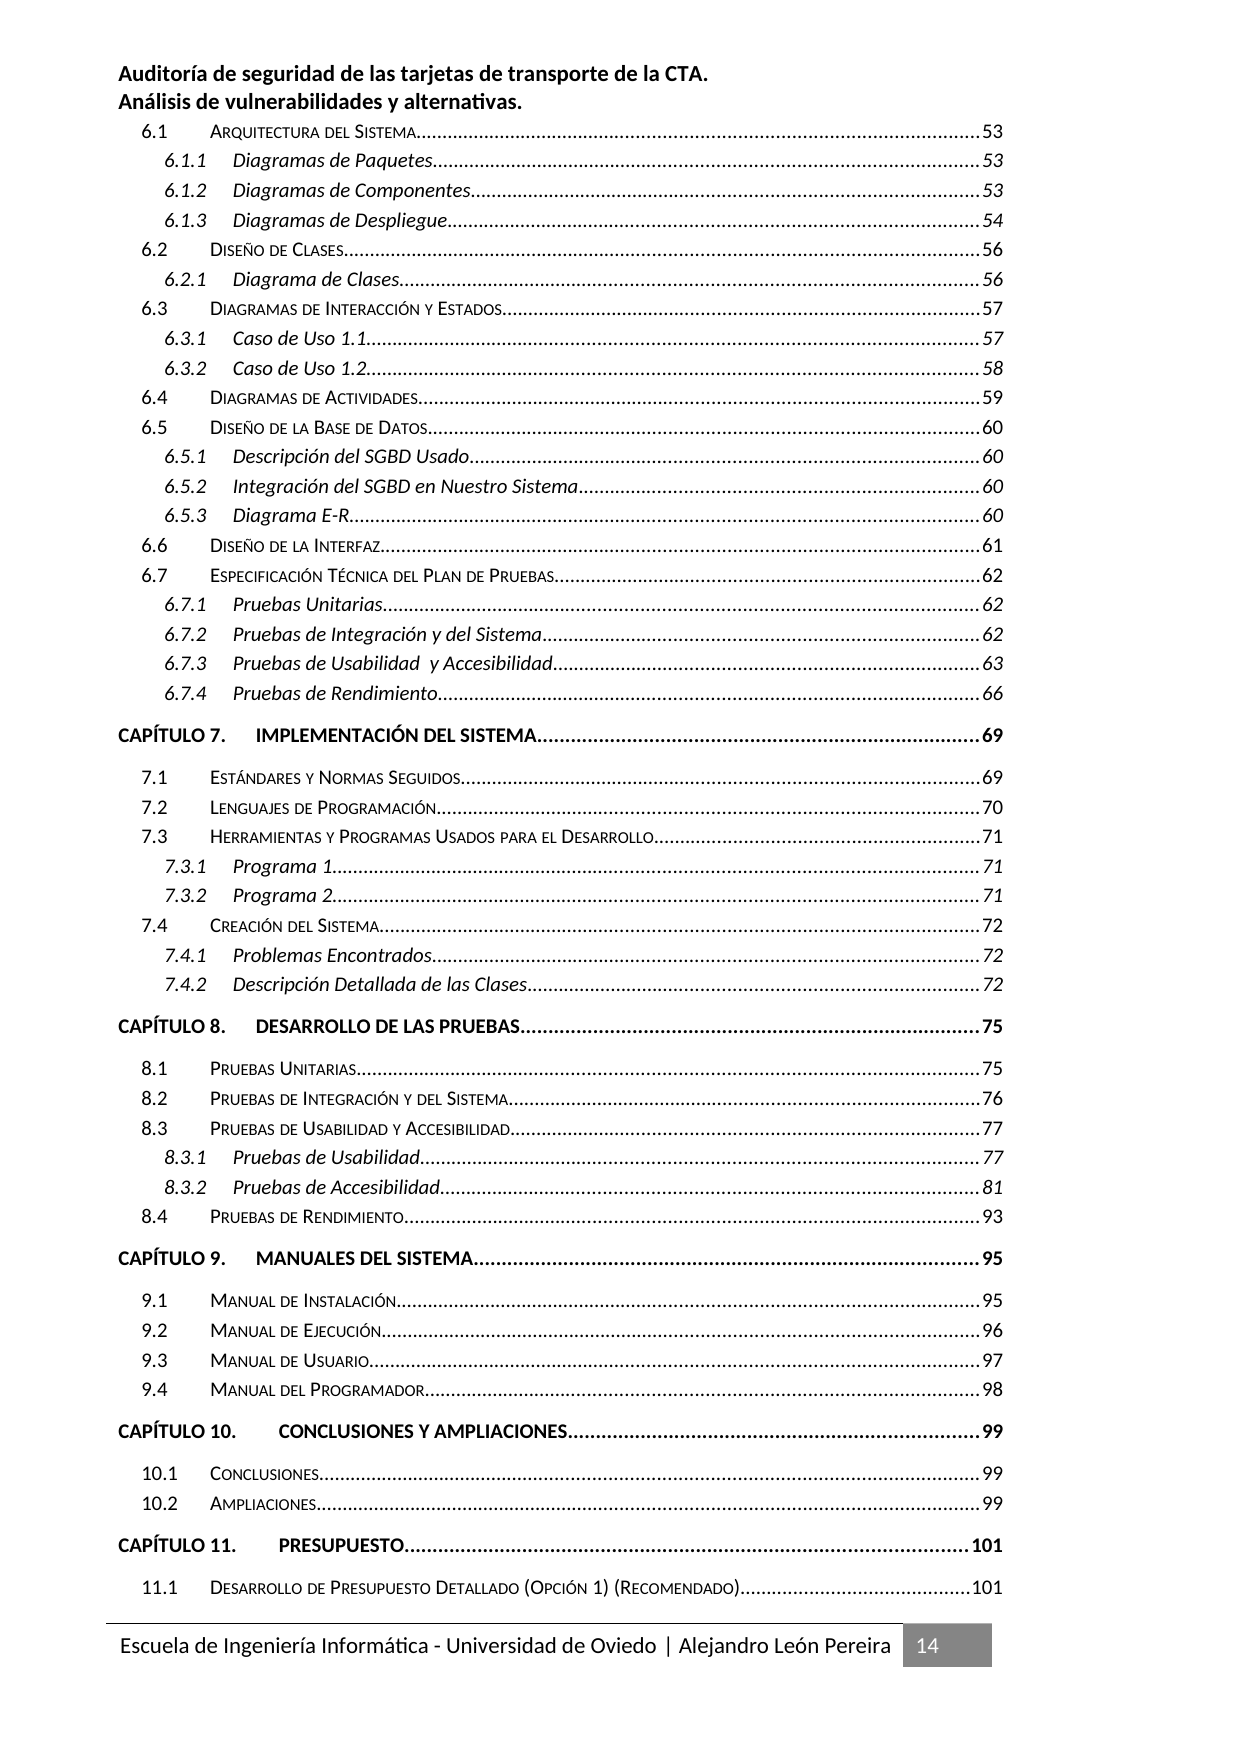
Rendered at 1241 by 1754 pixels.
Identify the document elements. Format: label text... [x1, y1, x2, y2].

text 8.3 Pruebas de Usabilidad y Accesibilidad 77 [141, 1115, 1004, 1140]
text 7.4.2 Descripción Detallada de las Clases 72 [164, 971, 1004, 997]
text 11.1 Desarrollo de Presupuesto Detallado (Opción 1) (Recomendado) 101 [141, 1574, 1004, 1600]
text 7.1 Estándares y Normas Seguidos 69 [141, 764, 1004, 790]
text 9.3 Manual de Usuario 97 [141, 1347, 1004, 1372]
text 7.4.1 Problemas Encontrados 72 [164, 942, 1004, 967]
text 6.7 Especificación Técnica del Plan de Pruebas 62 [141, 562, 1004, 587]
text 6.1.2 Diagramas de Componentes 53 [164, 177, 1004, 203]
text 8.3.1 Pruebas de Usabilidad 77 [164, 1144, 1004, 1170]
text 7.2 Lenguajes de Programación 70 [141, 794, 1004, 819]
text Capítulo 7. Implementación del Sistema 69 [118, 722, 1004, 748]
text 9.2 Manual de Ejecución 96 [141, 1317, 1004, 1343]
text Capítulo 10. Conclusiones y Ampliaciones 99 [118, 1418, 1004, 1444]
text 6.6 Diseño de la Interfaz 61 [141, 532, 1004, 558]
text 7.4 Creación del Sistema 72 [141, 912, 1004, 938]
text 6.3.2 Caso de Uso 1.2 58 [164, 355, 1004, 380]
text 6.2.1 Diagrama de Clases 56 [164, 266, 1004, 291]
text 8.2 Pruebas de Integración y del Sistema 76 [141, 1085, 1004, 1111]
text Capítulo 8. Desarrollo de las Pruebas 75 [118, 1013, 1004, 1039]
text 6.5.1 Descripción del SGBD Usado 60 [164, 443, 1004, 469]
text 7.3.1 Programa 1 71 [164, 853, 1004, 878]
text 6.5.3 Diagrama E-R 60 [164, 503, 1004, 528]
text 9.1 Manual de Instalación 95 [141, 1288, 1004, 1313]
text 6.1.1 Diagramas de Paquetes 53 [164, 148, 1004, 173]
text 6.1 Arquitectura del Sistema 53 [141, 118, 1004, 143]
text 6.7.4 Pruebas de Rendimiento 66 [164, 680, 1004, 706]
text 9.4 Manual del Programador 98 [141, 1376, 1004, 1402]
text 7.3.2 Programa 2 71 [164, 883, 1004, 908]
text 8.1 Pruebas Unitarias 75 [141, 1056, 1004, 1081]
text 6.3 Diagramas de Interacción y Estados 57 [141, 296, 1004, 321]
text Capítulo 9. Manuales del Sistema 95 [118, 1246, 1004, 1271]
text 10.2 Ampliaciones 99 [141, 1490, 1004, 1516]
text 8.3.2 Pruebas de Accesibilidad 81 [164, 1174, 1004, 1199]
text 6.2 Diseño de Clases 56 [141, 236, 1004, 262]
text 7.3 Herramientas y Programas Usados para el Desarrollo 71 [141, 823, 1004, 849]
text 6.3.1 Caso de Uso 1.1 57 [164, 325, 1004, 351]
text 6.5.2 Integración del SGBD en Nuestro Sistema 60 [164, 473, 1004, 498]
text 6.5 Diseño de la Base de Datos 60 [141, 414, 1004, 439]
text 6.7.2 Pruebas de Integración y del Sistema 62 [164, 621, 1004, 646]
text Capítulo 11. Presupuesto 101 [118, 1532, 1004, 1558]
text 10.1 Conclusiones 99 [141, 1461, 1004, 1486]
text 6.4 Diagramas de Actividades 59 [141, 384, 1004, 410]
text 6.1.3 Diagramas de Despliegue 54 [164, 207, 1004, 232]
text 6.7.1 Pruebas Unitarias 62 [164, 591, 1004, 617]
text 8.4 Pruebas de Rendimiento 93 [141, 1203, 1004, 1229]
text 6.7.3 Pruebas de Usabilidad y Accesibilidad 63 [164, 651, 1004, 676]
